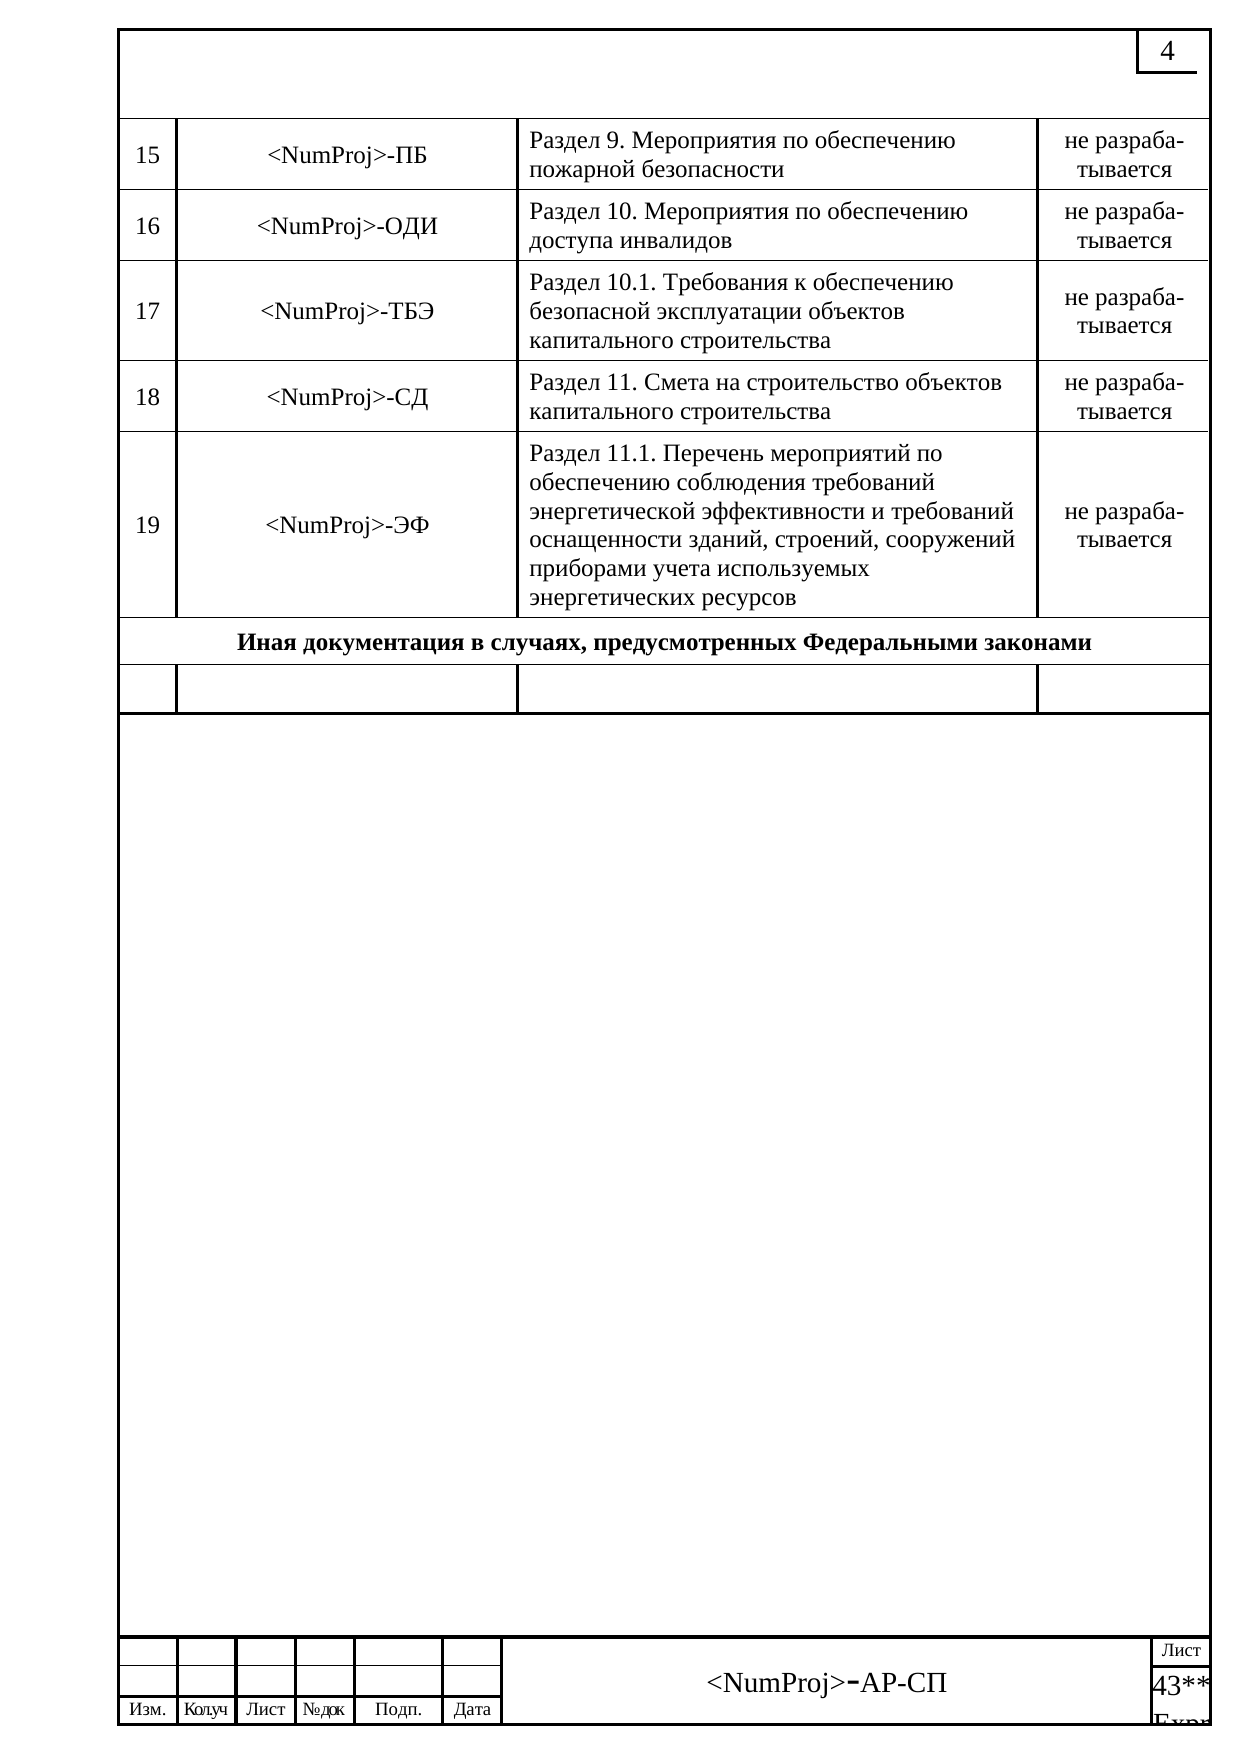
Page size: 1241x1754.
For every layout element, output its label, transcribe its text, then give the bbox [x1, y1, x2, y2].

table_cell не разраба-тывается [1039, 360, 1211, 431]
table_cell Раздел 10. Мероприятия по обеспечению доступа инвалидов [519, 190, 1036, 260]
table_cell не разраба-тывается [1039, 260, 1211, 360]
table_cell 19 [118, 432, 175, 617]
table_cell Раздел 10.1. Требования к обеспечению безопасной эксплуатации объектов капитального строительства [519, 261, 1036, 360]
table_cell <NumProj>-ПБ [178, 119, 516, 189]
table_cell <NumProj>-СД [178, 361, 516, 431]
table_cell [178, 665, 516, 712]
table_cell 15 [118, 119, 175, 189]
table_cell Раздел 9. Мероприятия по обеспечению пожарной безопасности [519, 119, 1036, 189]
table_cell <NumProj>-ЭФ [178, 432, 516, 617]
table_cell [1039, 665, 1211, 712]
table_cell Раздел 11.1. Перечень мероприятий по обеспечению соблюдения требований энергетической эффективности и требований оснащенности зданий, строений, сооружений приборами учета используемых энергетических ресурсов [519, 432, 1036, 617]
table_cell Иная документация в случаях, предусмотренных Федеральными законами [118, 618, 1209, 664]
table_cell не разраба-тывается [1039, 189, 1211, 260]
table_cell [519, 665, 1036, 712]
table_cell [118, 665, 175, 712]
table_cell 16 [118, 190, 175, 260]
table_cell Раздел 11. Смета на строительство объектов капитального строительства [519, 361, 1036, 431]
table_cell 18 [118, 361, 175, 431]
table_cell 17 [118, 261, 175, 360]
table_cell <NumProj>-ТБЭ [178, 261, 516, 360]
table_cell не разраба-тывается [1039, 431, 1211, 617]
table_cell не разраба-тывается [1039, 119, 1211, 189]
table_cell <NumProj>-ОДИ [178, 190, 516, 260]
